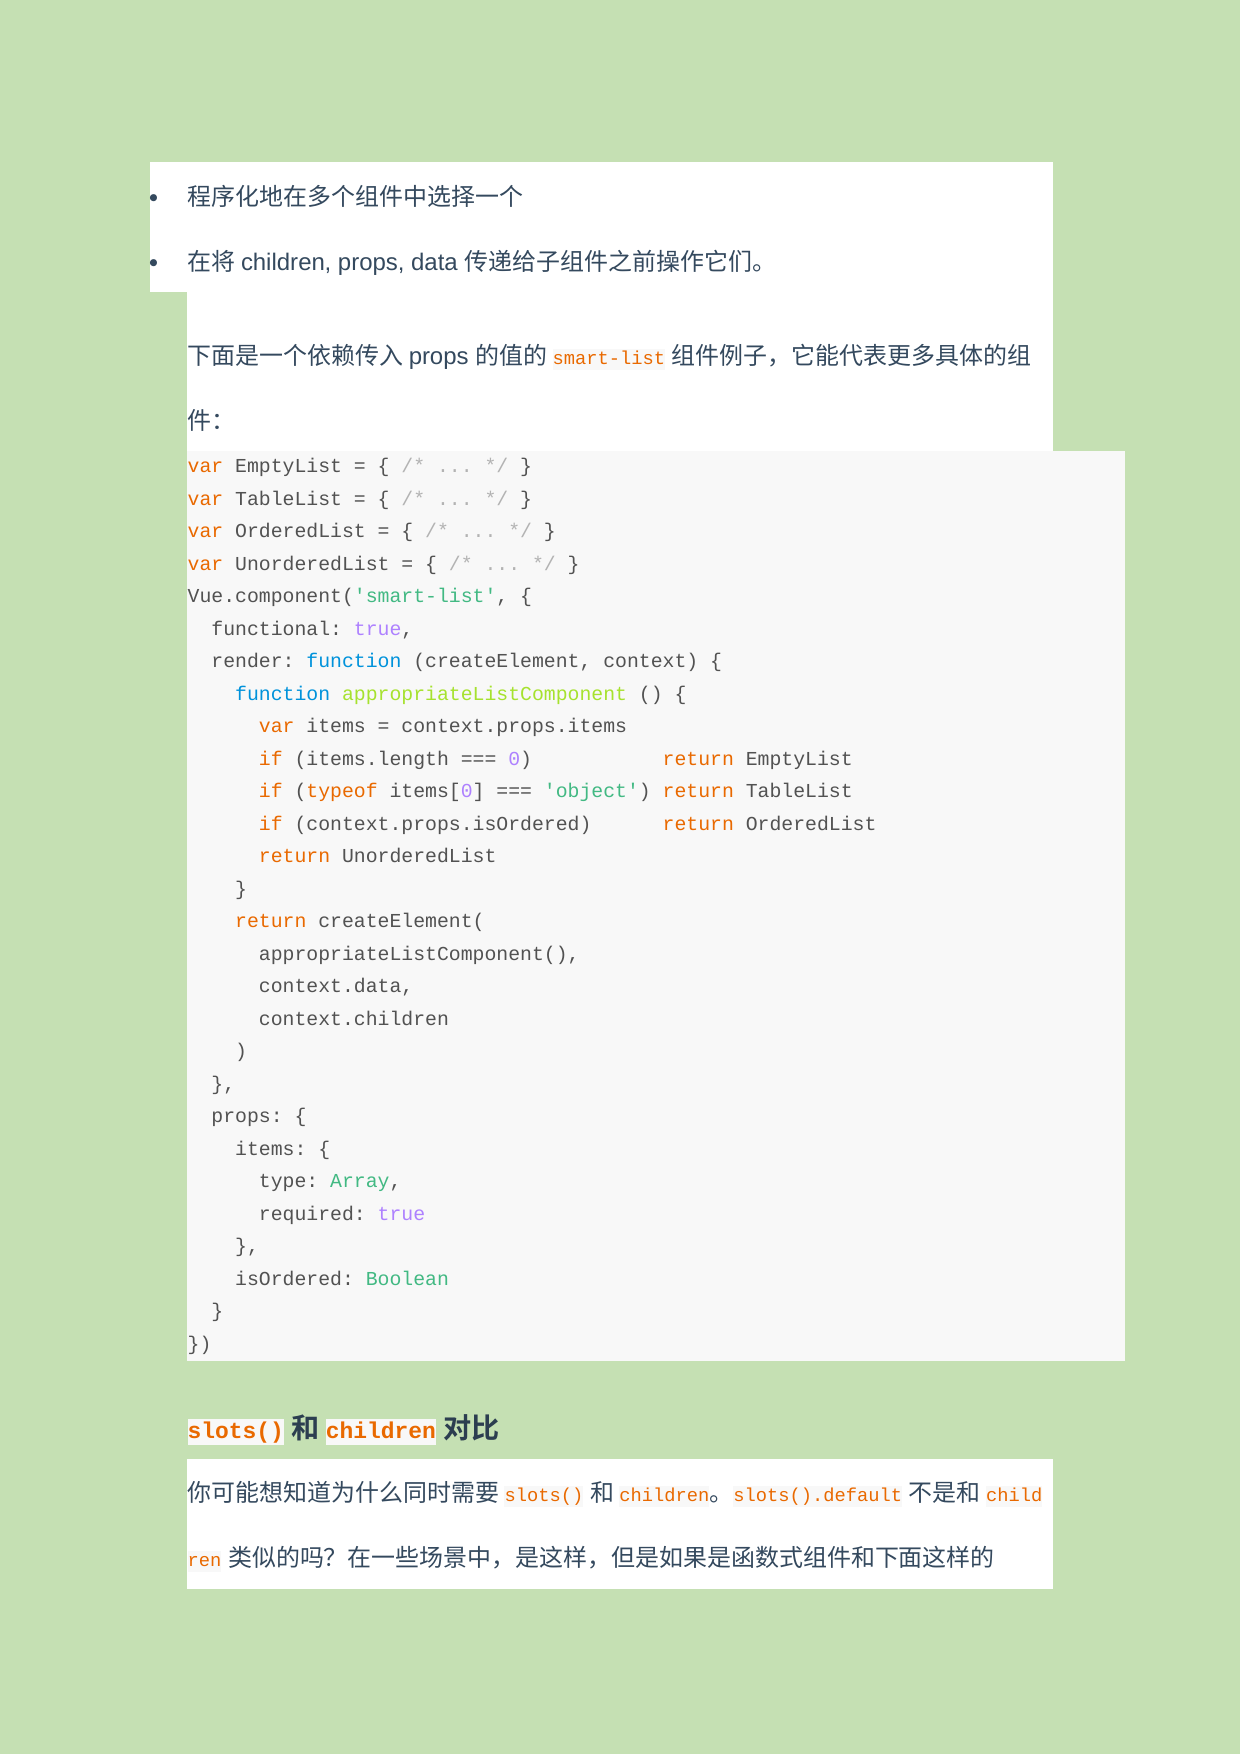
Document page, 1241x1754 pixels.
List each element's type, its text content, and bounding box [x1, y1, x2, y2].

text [187, 1459, 1053, 1589]
list 在将 children, props, data 传递给子组件之前操作它们。 [150, 227, 1053, 292]
subtitle slots() 和 children 对比 [187, 1394, 1053, 1459]
text 下面是一个依赖传入 props 的值的 smart-list 组件例子，它能代表更多具体的组件： [187, 321, 1053, 451]
list 程序化地在多个组件中选择一个 [150, 162, 1053, 227]
